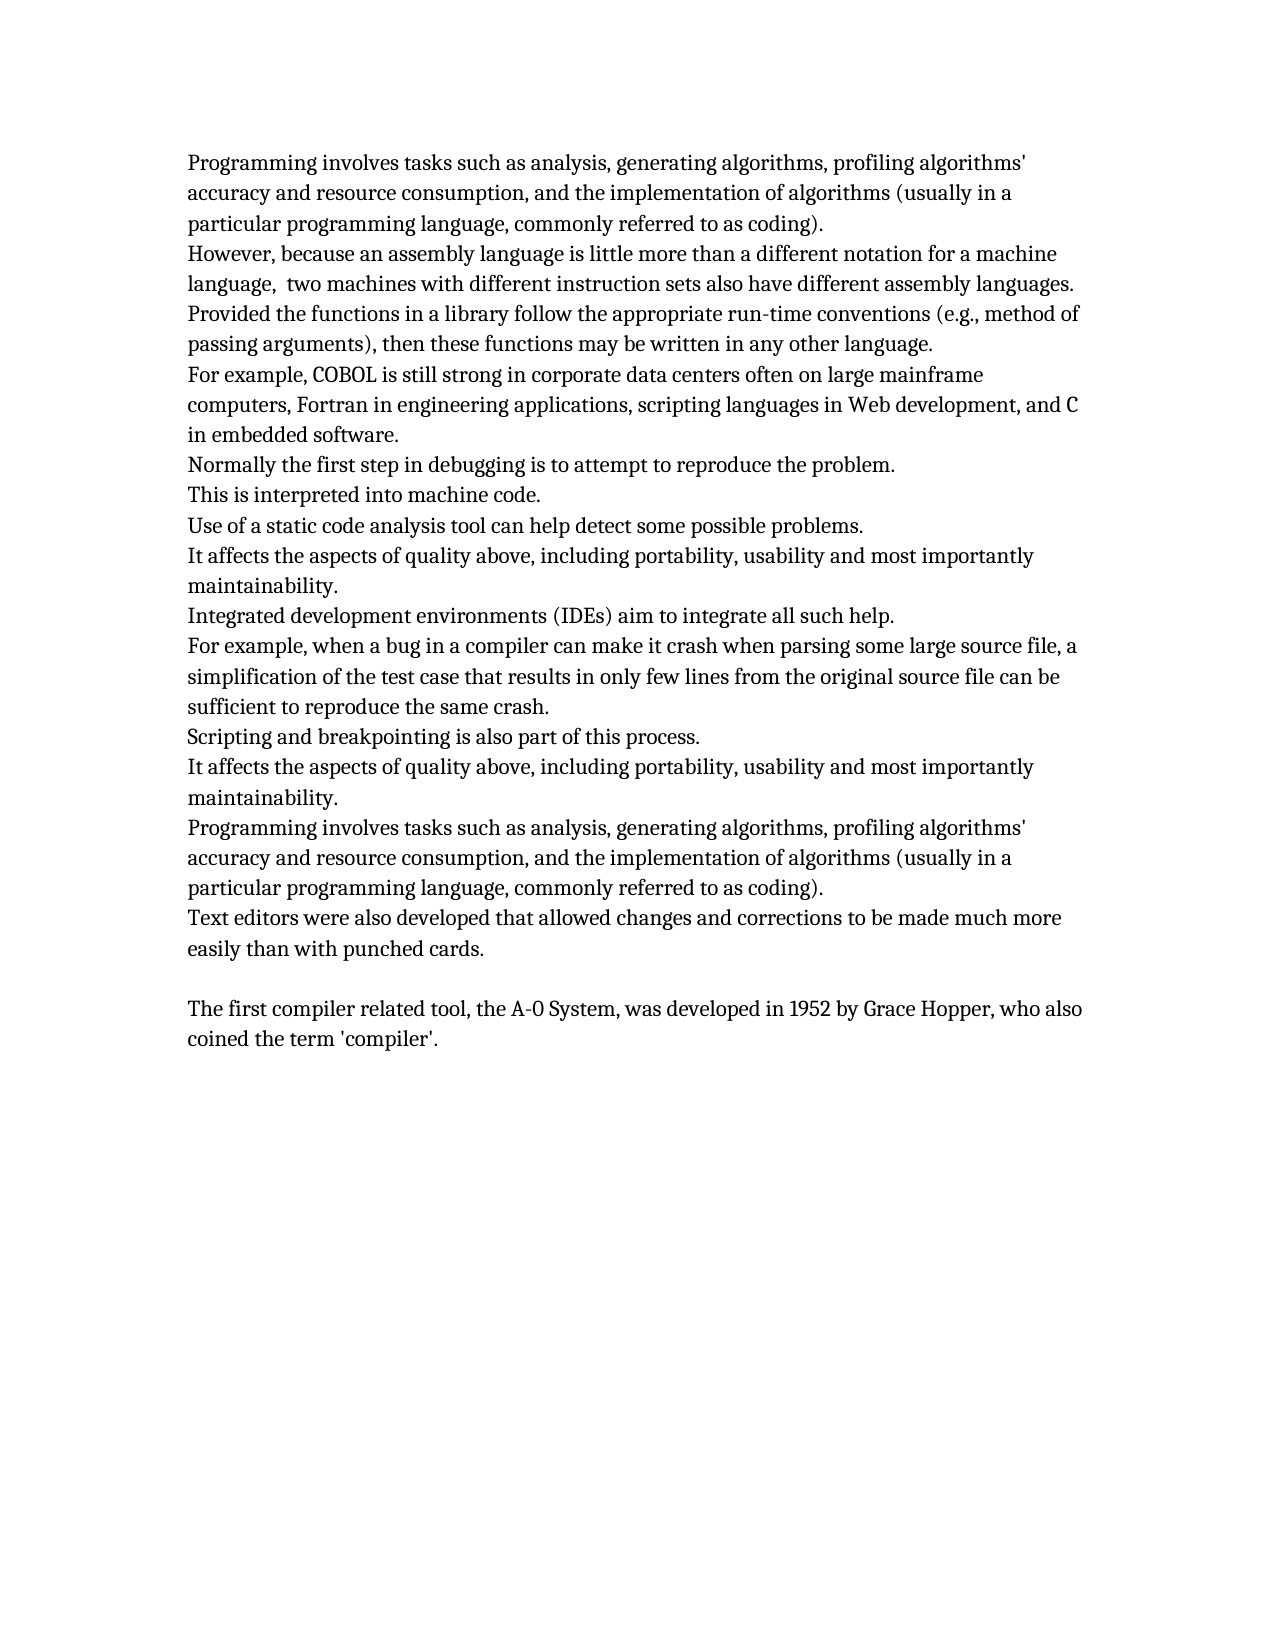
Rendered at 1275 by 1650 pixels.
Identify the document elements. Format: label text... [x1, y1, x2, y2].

text Programming involves tasks such as analysis, generating algorithms, profiling algorithms' accuracy and resource consumption, and the implementation of algorithms (usually in a particular programming language, commonly referred to as coding). However, because an assembly language is little more than a different notation for a machine language, two machines with different instruction sets also have different assembly languages. Provided the functions in a library follow the appropriate run-time conventions (e.g., method of passing arguments), then these functions may be written in any other language. For example, COBOL is still strong in corporate data centers often on large mainframe computers, Fortran in engineering applications, scripting languages in Web development, and C in embedded software. Normally the first step in debugging is to attempt to reproduce the problem. This is interpreted into machine code. Use of a static code analysis tool can help detect some possible problems. It affects the aspects of quality above, including portability, usability and most importantly maintainability. Integrated development environments (IDEs) aim to integrate all such help. For example, when a bug in a compiler can make it crash when parsing some large source file, a simplification of the test case that results in only few lines from the original source file can be sufficient to reproduce the same crash. Scripting and breakpointing is also part of this process. It affects the aspects of quality above, including portability, usability and most importantly maintainability. Programming involves tasks such as analysis, generating algorithms, profiling algorithms' accuracy and resource consumption, and the implementation of algorithms (usually in a particular programming language, commonly referred to as coding). Text editors were also developed that allowed changes and corrections to be made much more easily than with punched cards. The first compiler related tool, the A-0 System, was developed in 1952 by Grace Hopper, who also coined the term 'compiler'. [187, 150, 1087, 1052]
